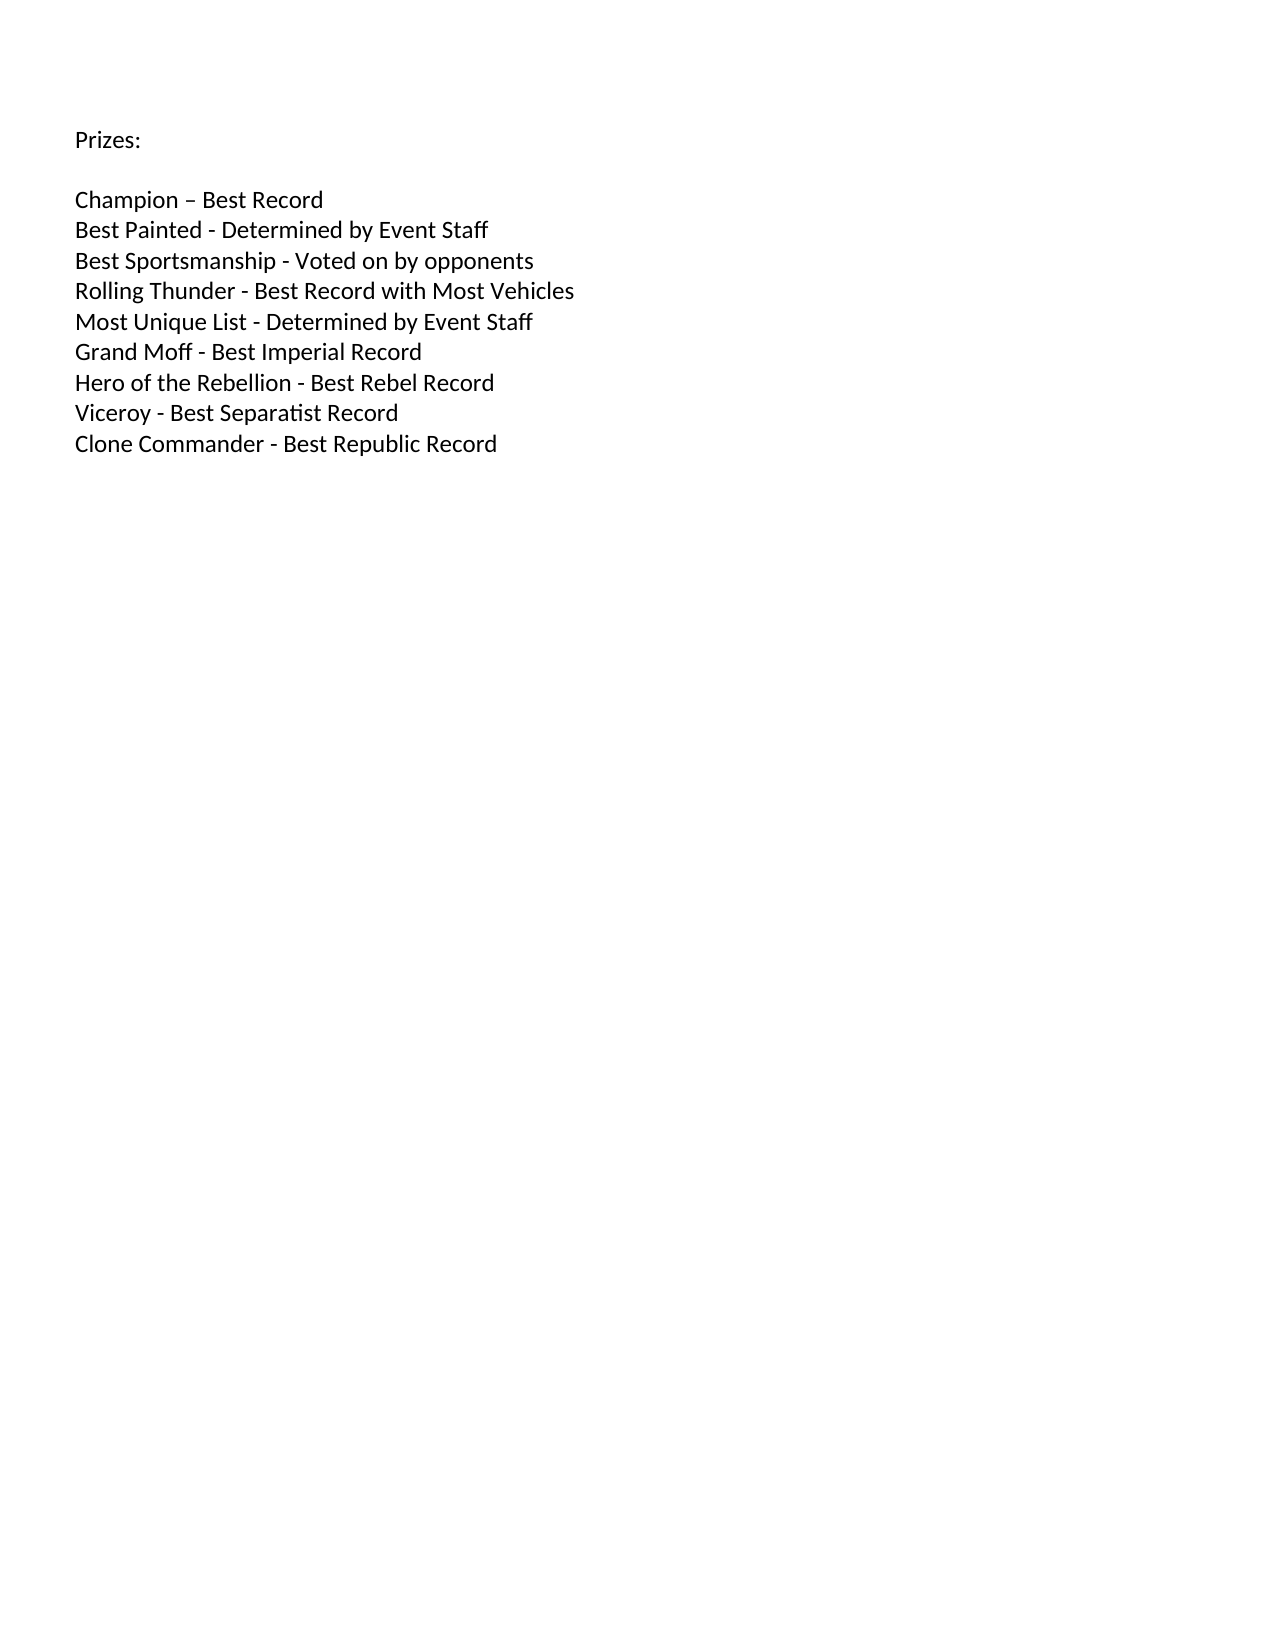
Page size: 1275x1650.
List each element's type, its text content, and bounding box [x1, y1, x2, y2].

text Champion – Best Record [75, 184, 1200, 214]
text Viceroy - Best Separatist Record [75, 397, 1200, 428]
text Most Unique List - Determined by Event Staff [75, 306, 1200, 336]
text Best Painted - Determined by Event Staff [75, 214, 1200, 245]
text Grand Moff - Best Imperial Record [75, 336, 1200, 367]
text Clone Commander - Best Republic Record [75, 428, 1200, 458]
text Rolling Thunder - Best Record with Most Vehicles [75, 275, 1200, 306]
text Prizes: [75, 124, 1200, 184]
text Hero of the Rebellion - Best Rebel Record [75, 367, 1200, 397]
text Best Sportsmanship - Voted on by opponents [75, 245, 1200, 275]
